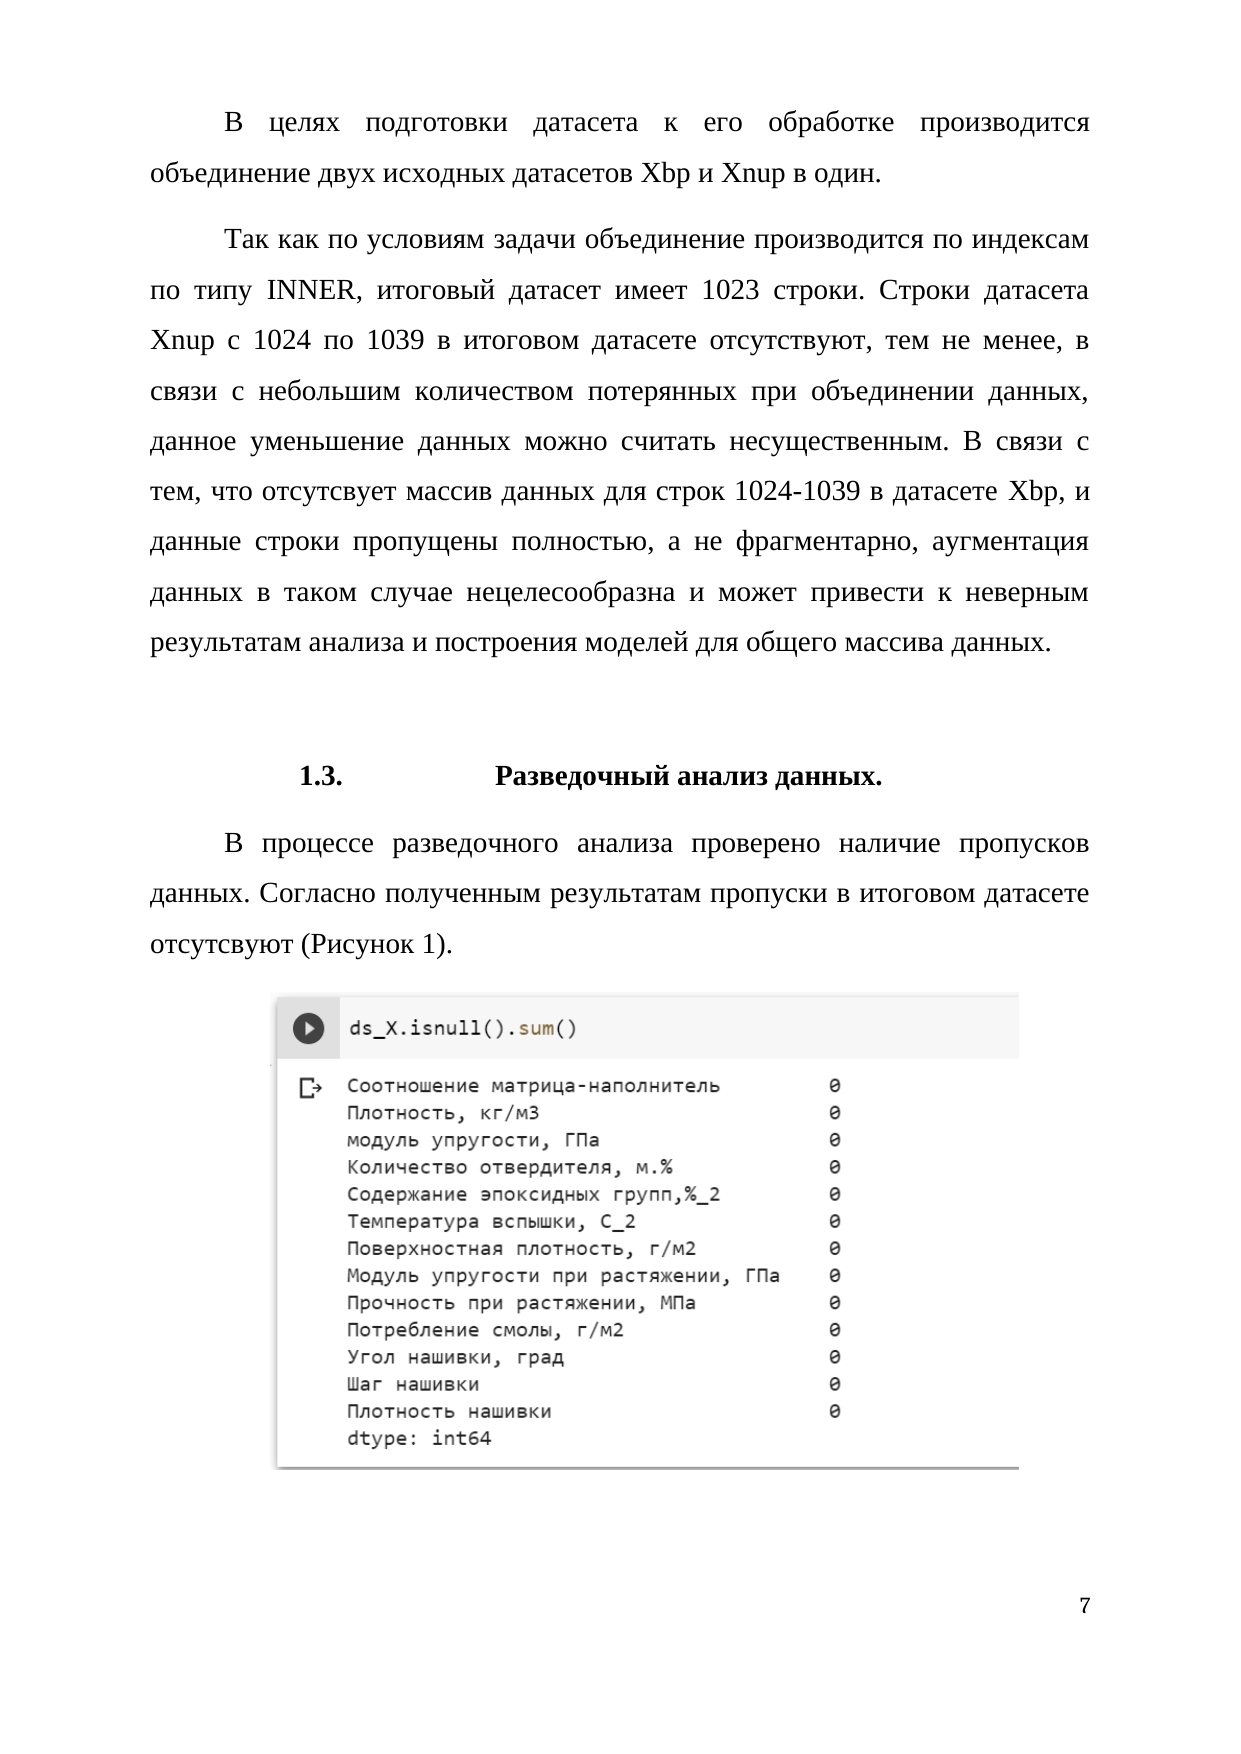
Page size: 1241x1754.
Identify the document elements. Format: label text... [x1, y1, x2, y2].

picture [269, 992, 1019, 1470]
text Так как по условиям задачи объединение производится по индексам по типу INNER, итоговый датасет имеет 1023 строки. Строки датасета Xnup с 1024 по 1039 в итоговом датасете отсутствуют, тем не менее, в связи с небольшим количеством потерянных при объединении данных, данное уменьшение данных можно считать несущественным. В связи с тем, что отсутсвует массив данных для строк 1024-1039 в датасете Xbp, и данные строки пропущены полностью, а не фрагментарно, аугментация данных в таком случае нецелесообразна и может привести к неверным результатам анализа и построения моделей для общего массива данных. [150, 222, 1090, 658]
text В целях подготовки датасета к его обработке производится объединение двух исходных датасетов Xbp и Xnup в один. [150, 104, 1090, 188]
text В процессе разведочного анализа проверено наличие пропусков данных. Согласно полученным результатам пропуски в итоговом датасете отсутсвуют (Рисунок 1). [150, 825, 1090, 959]
list Разведочный анализ данных. [225, 758, 1090, 792]
